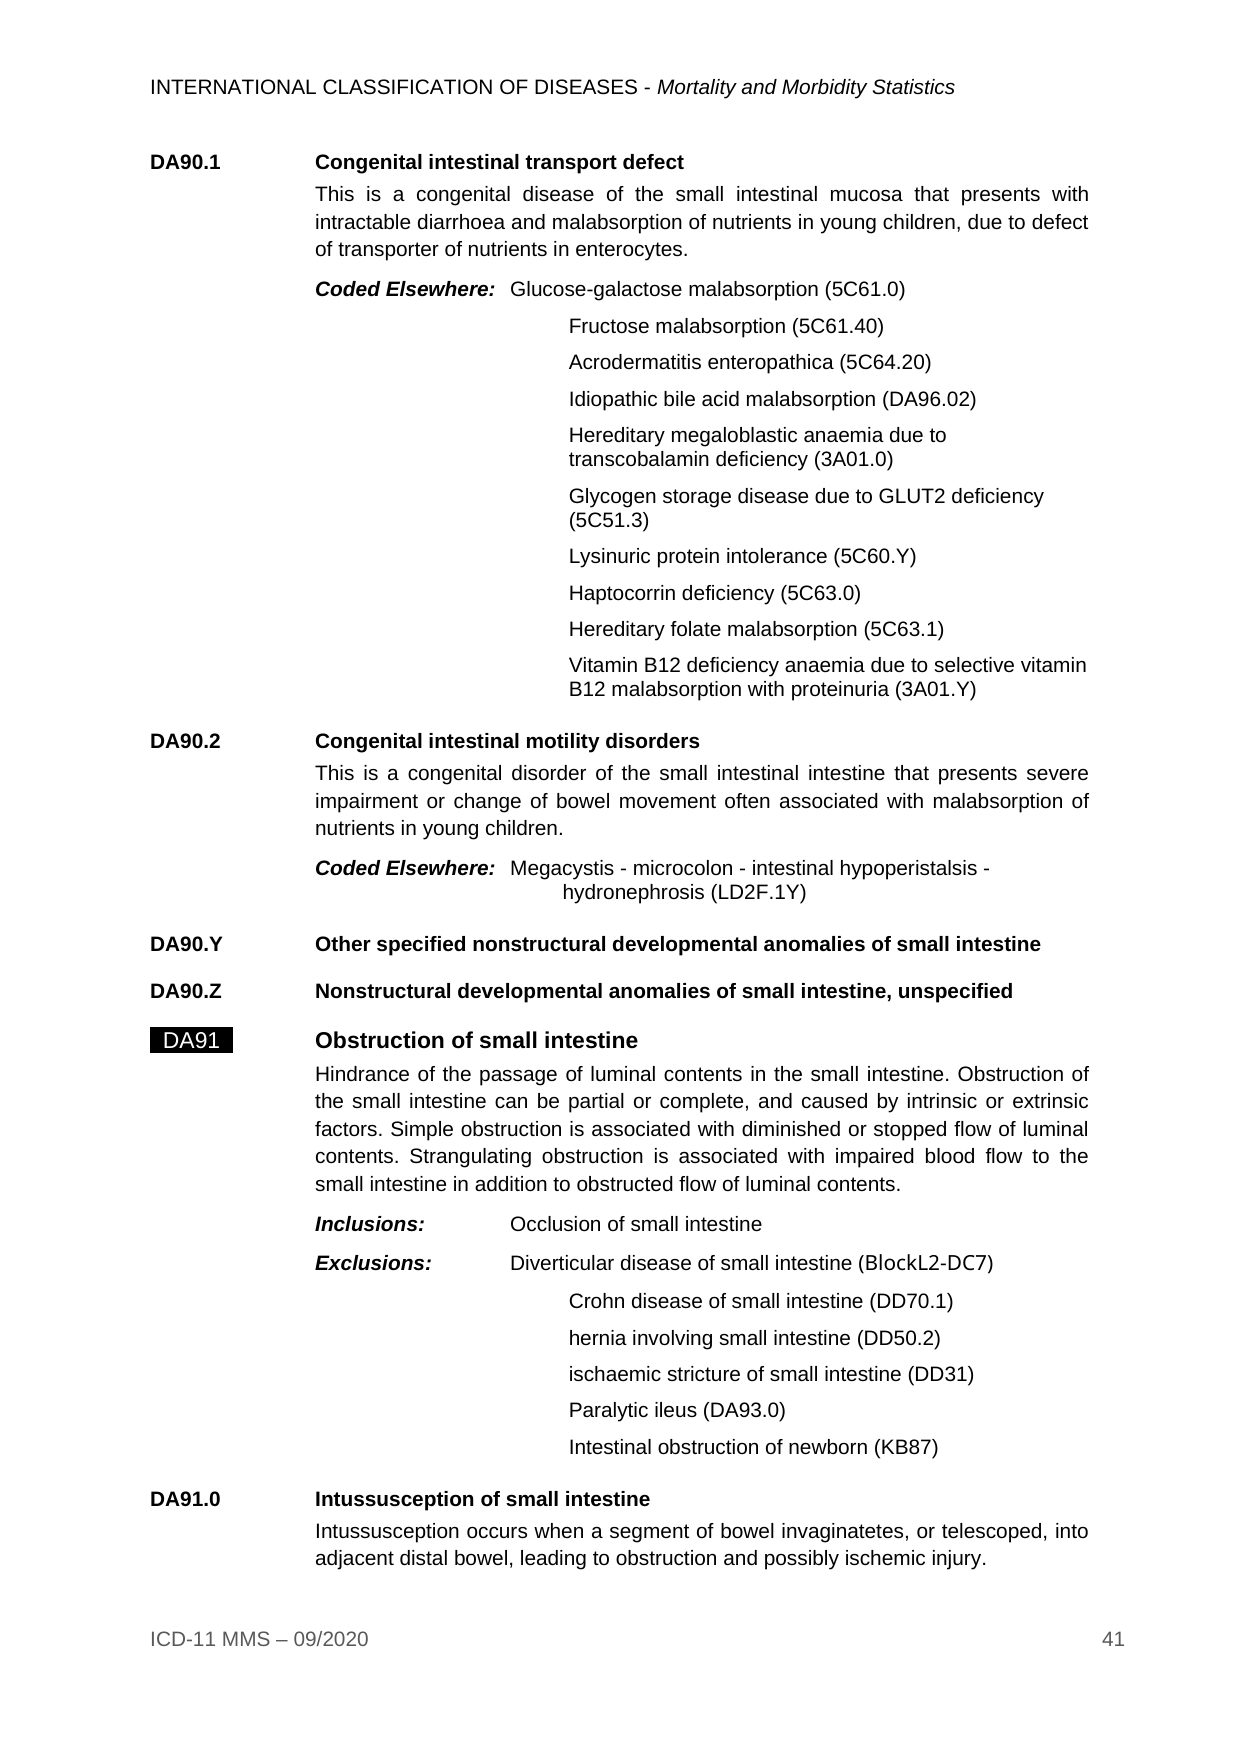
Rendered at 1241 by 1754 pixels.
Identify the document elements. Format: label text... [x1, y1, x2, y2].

list Lysinuric protein intolerance (5C60.Y) [568, 544, 1090, 568]
list ischaemic stricture of small intestine (DD31) [568, 1362, 1090, 1386]
list Hereditary megaloblastic anaemia due to transcobalamin deficiency (3A01.0) [568, 423, 1090, 471]
title DA90.1 Congenital intestinal transport defect [150, 150, 1090, 174]
list Idiopathic bile acid malabsorption (DA96.02) [568, 387, 1090, 411]
text This is a congenital disorder of the small intestinal intestine that presents severe impairment or change of bowel movement often associated with malabsorption of nutrients in young children. [315, 761, 1090, 840]
list Haptocorrin deficiency (5C63.0) [568, 580, 1090, 604]
list Hereditary folate malabsorption (5C63.1) [568, 617, 1090, 641]
list Coded Elsewhere: Glucose-galactose malabsorption (5C61.0) [315, 277, 1090, 301]
title DA90.2 Congenital intestinal motility disorders [150, 729, 1090, 753]
list Glycogen storage disease due to GLUT2 deficiency (5C51.3) [568, 483, 1090, 531]
list hernia involving small intestine (DD50.2) [568, 1325, 1090, 1349]
list Coded Elsewhere: Megacystis - microcolon - intestinal hypoperistalsis - hydronephrosis (LD2F.1Y) [315, 856, 1090, 904]
list Exclusions: Diverticular disease of small intestine (BlockL2‑DC7) [315, 1248, 1090, 1276]
text Hindrance of the passage of luminal contents in the small intestine. Obstruction of the small intestine can be partial or complete, and caused by intrinsic or extrinsic factors. Simple obstruction is associated with diminished or stopped flow of luminal contents. Strangulating obstruction is associated with impaired blood flow to the small intestine in addition to obstructed flow of luminal contents. [315, 1062, 1090, 1196]
text This is a congenital disease of the small intestinal mucosa that presents with intractable diarrhoea and malabsorption of nutrients in young children, due to defect of transporter of nutrients in enterocytes. [315, 182, 1090, 261]
text Intussusception occurs when a segment of bowel invaginatetes, or telescoped, into adjacent distal bowel, leading to obstruction and possibly ischemic injury. [315, 1519, 1090, 1570]
list Crohn disease of small intestine (DD70.1) [568, 1289, 1090, 1313]
list Paralytic ileus (DA93.0) [568, 1398, 1090, 1422]
list Intestinal obstruction of newborn (KB87) [568, 1435, 1090, 1459]
title DA91 Obstruction of small intestine [233, 1027, 1090, 1053]
title DA90.Y Other specified nonstructural developmental anomalies of small intestine [150, 932, 1090, 956]
list Acrodermatitis enteropathica (5C64.20) [568, 350, 1090, 374]
list Fructose malabsorption (5C61.40) [568, 314, 1090, 338]
title DA90.Z Nonstructural developmental anomalies of small intestine, unspecified [150, 979, 1090, 1003]
list Inclusions: Occlusion of small intestine [315, 1212, 1090, 1236]
list Vitamin B12 deficiency anaemia due to selective vitamin B12 malabsorption with proteinuria (3A01.Y) [568, 653, 1090, 701]
title DA91.0 Intussusception of small intestine [150, 1486, 1090, 1510]
